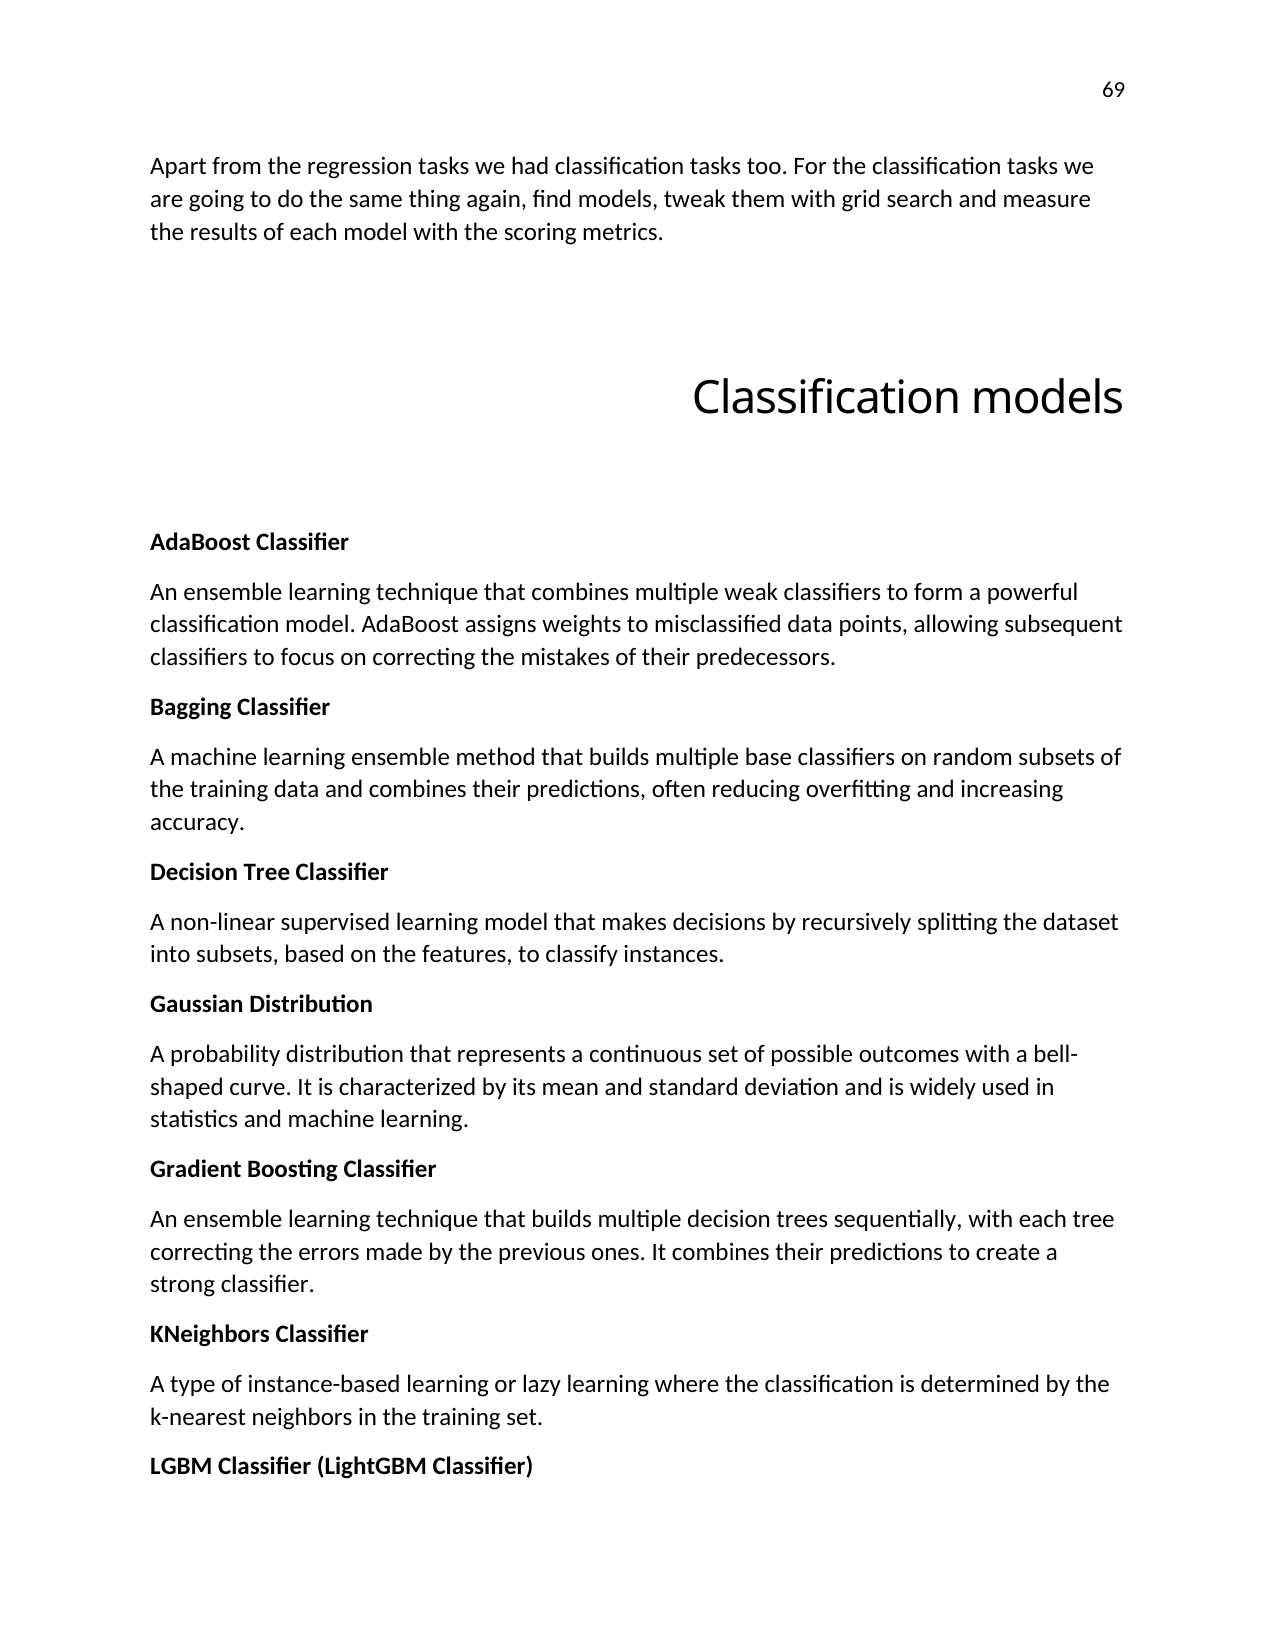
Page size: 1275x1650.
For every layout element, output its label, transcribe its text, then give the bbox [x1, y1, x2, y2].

text AdaBoost Classifier [150, 526, 1125, 557]
text A type of instance-based learning or lazy learning where the classification is determined by the k-nearest neighbors in the training set. [150, 1368, 1125, 1431]
text An ensemble learning technique that builds multiple decision trees sequentially, with each tree correcting the errors made by the previous ones. It combines their predictions to create a strong classifier. [150, 1203, 1125, 1299]
text A probability distribution that represents a continuous set of possible outcomes with a bell-shaped curve. It is characterized by its mean and standard deviation and is widely used in statistics and machine learning. [150, 1038, 1125, 1134]
text KNeighbors Classifier [150, 1318, 1125, 1349]
text A non-linear supervised learning model that makes decisions by recursively splitting the dataset into subsets, based on the features, to classify instances. [150, 906, 1125, 969]
text Apart from the regression tasks we had classification tasks too. For the classification tasks we are going to do the same thing again, find models, tweak them with grid search and measure the results of each model with the scoring metrics. [150, 150, 1125, 246]
text Gaussian Distribution [150, 988, 1125, 1019]
text Gradient Boosting Classifier [150, 1153, 1125, 1184]
text Bagging Classifier [150, 691, 1125, 722]
title Classification models [150, 364, 1125, 427]
text An ensemble learning technique that combines multiple weak classifiers to form a powerful classification model. AdaBoost assigns weights to misclassified data points, allowing subsequent classifiers to focus on correcting the mistakes of their predecessors. [150, 576, 1125, 672]
text A machine learning ensemble method that builds multiple base classifiers on random subsets of the training data and combines their predictions, often reducing overfitting and increasing accuracy. [150, 741, 1125, 837]
text LGBM Classifier (LightGBM Classifier) [150, 1450, 1125, 1481]
text Decision Tree Classifier [150, 856, 1125, 887]
